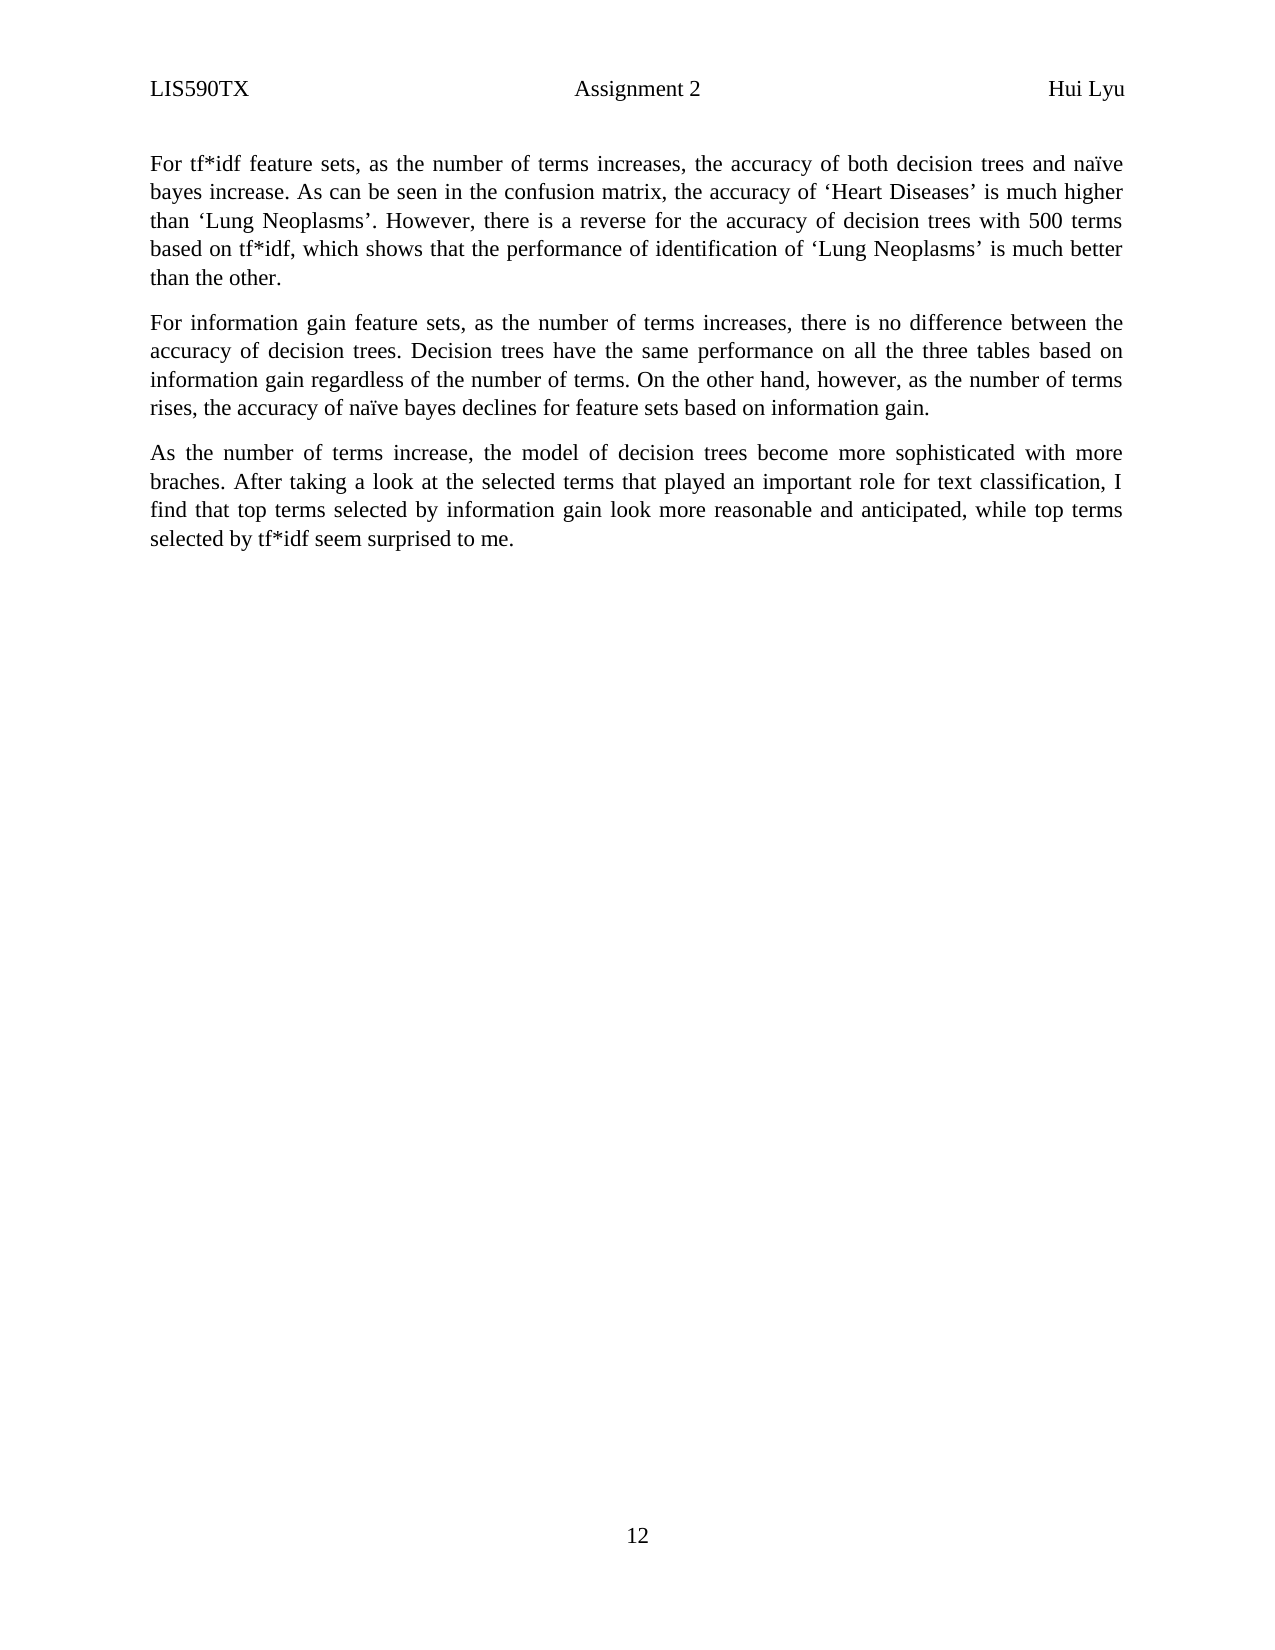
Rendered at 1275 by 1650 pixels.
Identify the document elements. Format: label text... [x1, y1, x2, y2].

text As the number of terms increase, the model of decision trees become more sophisticated with more braches. After taking a look at the selected terms that played an important role for text classification, I find that top terms selected by information gain look more reasonable and anticipated, while top terms selected by tf*idf seem surprised to me. [150, 439, 1125, 551]
text For tf*idf feature sets, as the number of terms increases, the accuracy of both decision trees and naïve bayes increase. As can be seen in the confusion matrix, the accuracy of ‘Heart Diseases’ is much higher than ‘Lung Neoplasms’. However, there is a reverse for the accuracy of decision trees with 500 terms based on tf*idf, which shows that the performance of identification of ‘Lung Neoplasms’ is much better than the other. [150, 150, 1125, 290]
text For information gain feature sets, as the number of terms increases, there is no difference between the accuracy of decision trees. Decision trees have the same performance on all the three tables based on information gain regardless of the number of terms. On the other hand, however, as the number of terms rises, the accuracy of naïve bayes declines for feature sets based on information gain. [150, 309, 1125, 421]
